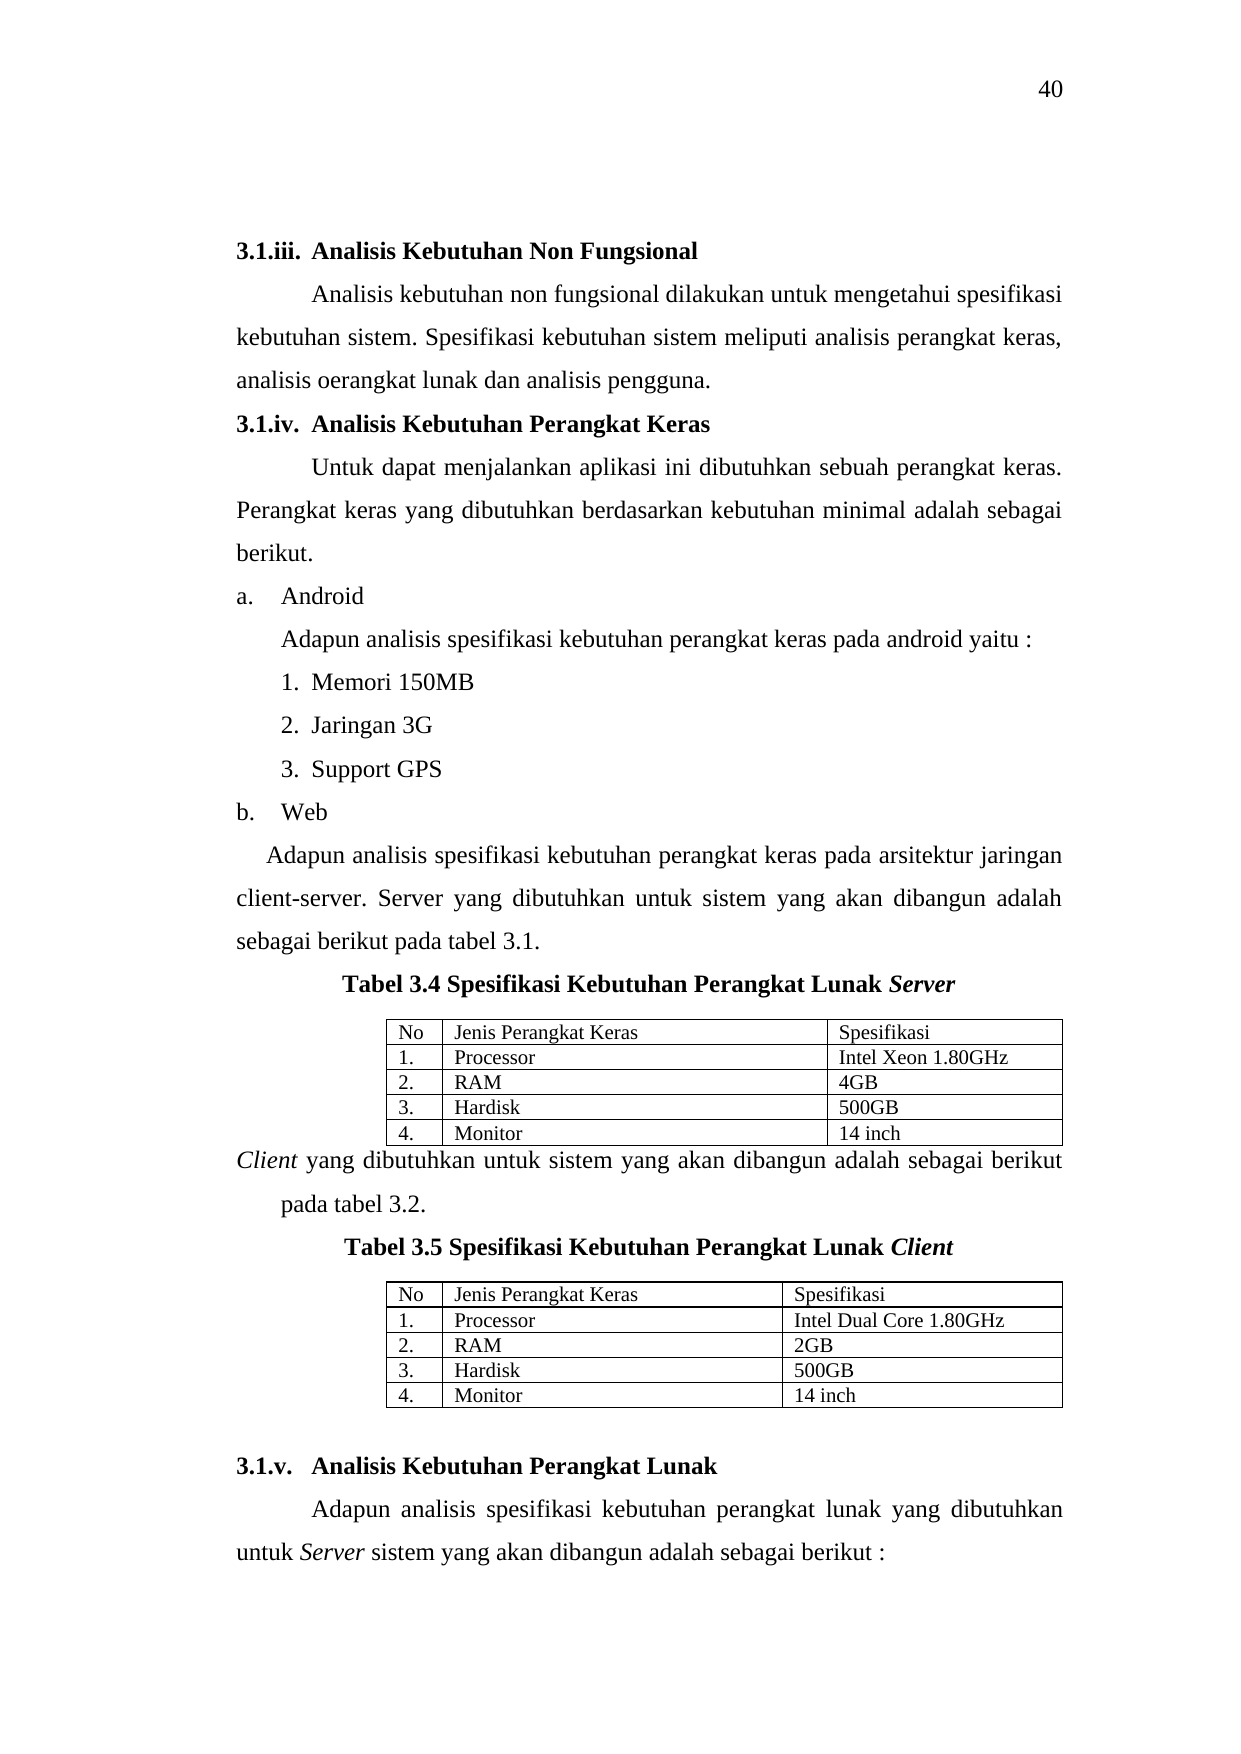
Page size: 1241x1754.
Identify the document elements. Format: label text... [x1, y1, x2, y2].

table_header Spesifikasi [828, 1020, 1062, 1044]
table_header Jenis Perangkat Keras [443, 1283, 782, 1306]
table_cell 14 inch [828, 1120, 1062, 1144]
table_cell Hardisk [443, 1358, 782, 1382]
table_header Jenis Perangkat Keras [443, 1020, 827, 1044]
text Client yang dibutuhkan untuk sistem yang akan dibangun adalah sebagai berikut pada tabel 3.2. [236, 1146, 1063, 1217]
table_cell Processor [443, 1045, 827, 1069]
table_cell 1. [387, 1308, 442, 1332]
table_cell 1. [387, 1045, 442, 1069]
list Web [236, 797, 1063, 826]
table_cell Intel Xeon 1.80GHz [828, 1045, 1062, 1069]
list Adapun analisis spesifikasi kebutuhan perangkat keras pada android yaitu : [281, 624, 1063, 653]
table_header Spesifikasi [783, 1283, 1062, 1306]
table_cell RAM [443, 1070, 827, 1094]
table_cell 500GB [828, 1095, 1062, 1119]
text Adapun analisis spesifikasi kebutuhan perangkat lunak yang dibutuhkan untuk Server sistem yang akan dibangun adalah sebagai berikut : [236, 1494, 1063, 1566]
table_cell 4GB [828, 1070, 1062, 1094]
table_cell 2GB [783, 1333, 1062, 1357]
list Adapun analisis spesifikasi kebutuhan perangkat keras pada arsitektur jaringan client-server. Server yang dibutuhkan untuk sistem yang akan dibangun adalah sebagai berikut pada tabel 3.1. [236, 840, 1063, 955]
table_header No [387, 1283, 442, 1306]
list Jaringan 3G [281, 711, 1063, 739]
table_cell Intel Dual Core 1.80GHz [783, 1308, 1062, 1332]
table_cell Processor [443, 1308, 782, 1332]
list Memori 150MB [281, 667, 1063, 696]
subtitle Analisis Kebutuhan Perangkat Keras [236, 409, 1063, 437]
list Android [236, 581, 1063, 610]
table_cell Hardisk [443, 1095, 827, 1119]
text Untuk dapat menjalankan aplikasi ini dibutuhkan sebuah perangkat keras. Perangkat keras yang dibutuhkan berdasarkan kebutuhan minimal adalah sebagai berikut. [236, 452, 1063, 567]
table_cell 4. [387, 1120, 442, 1144]
table_cell 14 inch [783, 1383, 1062, 1407]
table_cell RAM [443, 1333, 782, 1357]
subtitle Analisis Kebutuhan Perangkat Lunak [236, 1451, 1063, 1480]
table_header No [387, 1020, 442, 1044]
list Support GPS [281, 754, 1063, 782]
table_cell 500GB [783, 1358, 1062, 1382]
table_cell 4. [387, 1383, 442, 1407]
table_cell Monitor [443, 1120, 827, 1144]
table_cell Monitor [443, 1383, 782, 1407]
subtitle Analisis Kebutuhan Non Fungsional [236, 236, 1063, 265]
text Analisis kebutuhan non fungsional dilakukan untuk mengetahui spesifikasi kebutuhan sistem. Spesifikasi kebutuhan sistem meliputi analisis perangkat keras, analisis oerangkat lunak dan analisis pengguna. [236, 279, 1063, 394]
table_cell 3. [387, 1095, 442, 1119]
table_cell 3. [387, 1358, 442, 1382]
table_cell 2. [387, 1070, 442, 1094]
table_cell 2. [387, 1333, 442, 1357]
